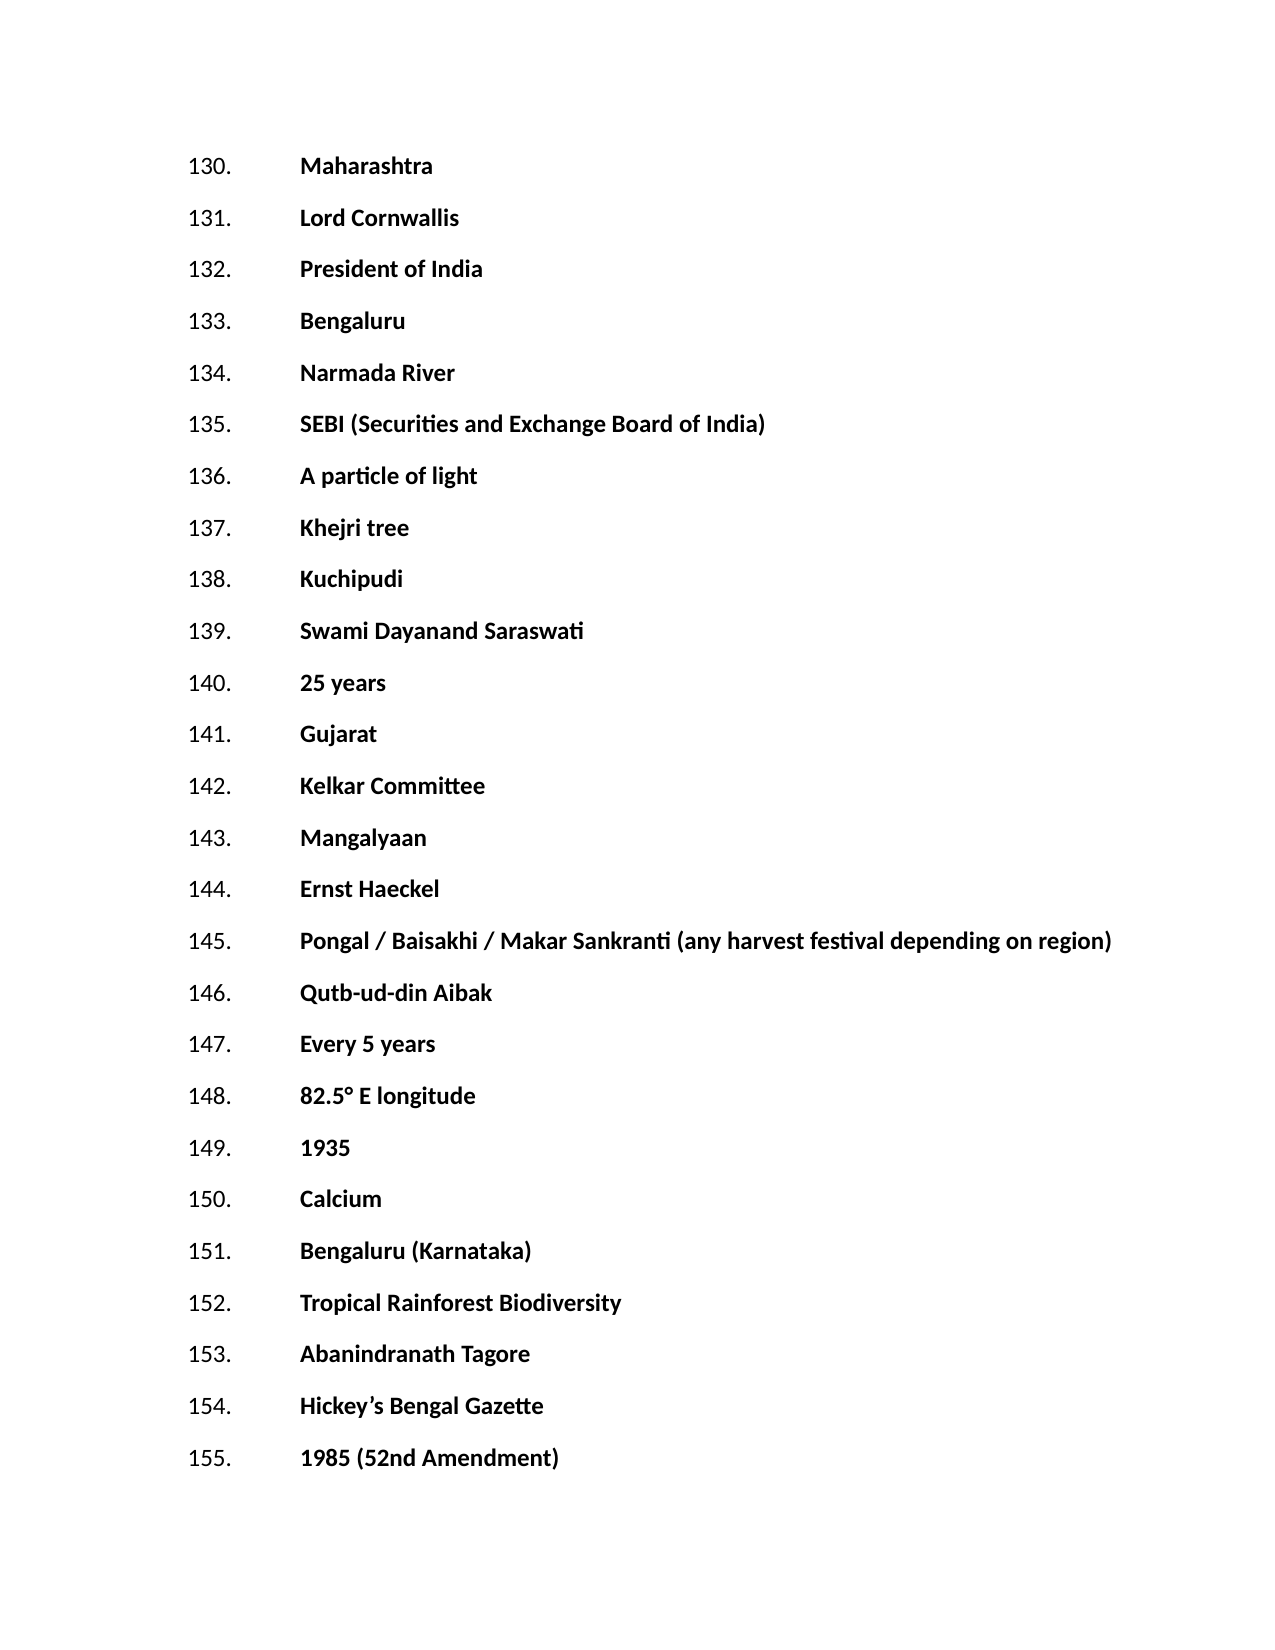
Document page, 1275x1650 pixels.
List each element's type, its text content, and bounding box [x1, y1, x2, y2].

list Mangalyaan [187, 822, 1125, 852]
list Kelkar Committee [187, 770, 1125, 801]
list A particle of light [187, 460, 1125, 491]
list Abanindranath Tagore [187, 1338, 1125, 1369]
list Lord Cornwallis [187, 202, 1125, 232]
list Gujarat [187, 718, 1125, 749]
list Bengaluru (Karnataka) [187, 1235, 1125, 1266]
list 82.5° E longitude [187, 1080, 1125, 1111]
list Pongal / Baisakhi / Makar Sankranti (any harvest festival depending on region) [187, 925, 1125, 956]
list Bengaluru [187, 305, 1125, 336]
list 25 years [187, 667, 1125, 697]
list Tropical Rainforest Biodiversity [187, 1287, 1125, 1317]
list Kuchipudi [187, 563, 1125, 594]
list Swami Dayanand Saraswati [187, 615, 1125, 646]
list Ernst Haeckel [187, 873, 1125, 904]
list SEBI (Securities and Exchange Board of India) [187, 408, 1125, 439]
list 1985 (52nd Amendment) [187, 1442, 1125, 1472]
list Khejri tree [187, 512, 1125, 542]
list Calcium [187, 1183, 1125, 1214]
list Maharashtra [187, 150, 1125, 181]
list Every 5 years [187, 1028, 1125, 1059]
list President of India [187, 253, 1125, 284]
list Hickey’s Bengal Gazette [187, 1390, 1125, 1421]
list Narmada River [187, 357, 1125, 387]
list Qutb-ud-din Aibak [187, 977, 1125, 1007]
list 1935 [187, 1132, 1125, 1162]
